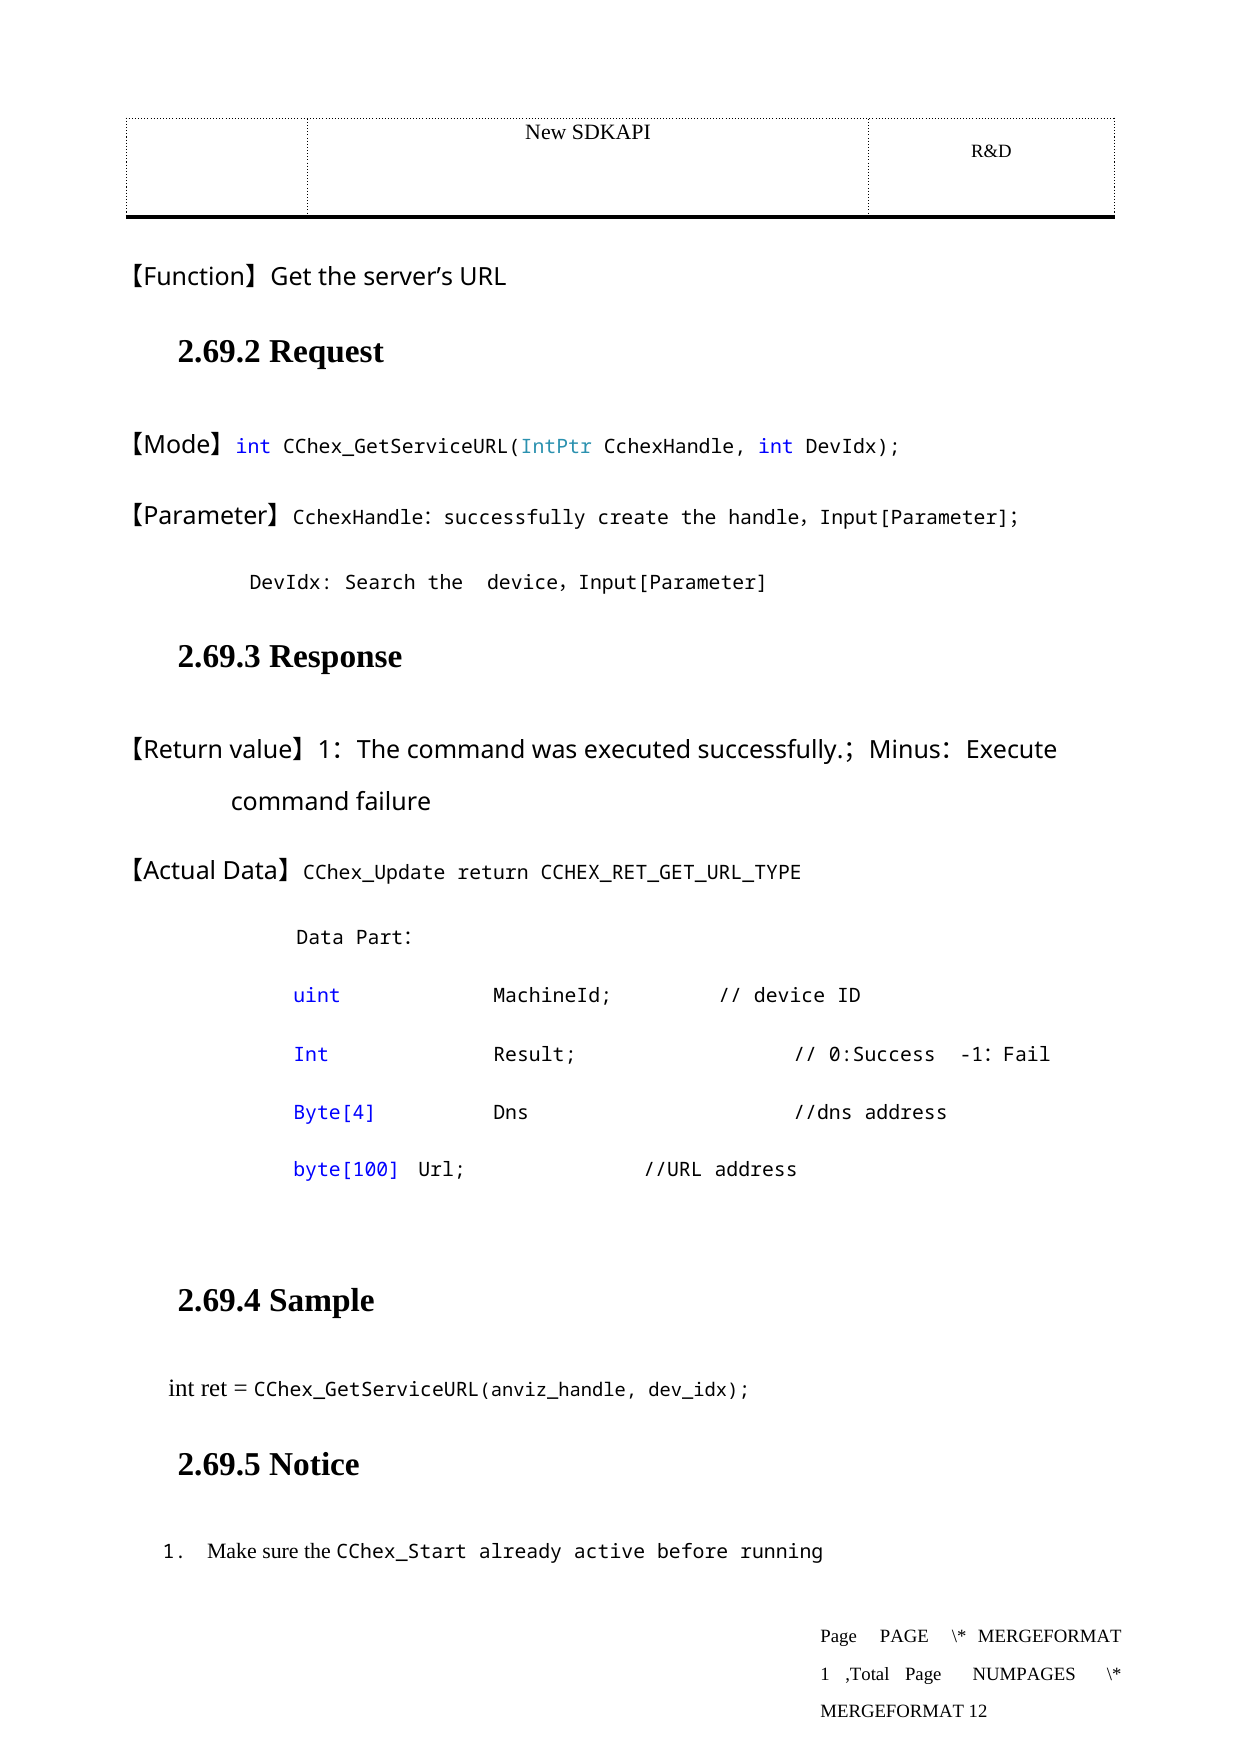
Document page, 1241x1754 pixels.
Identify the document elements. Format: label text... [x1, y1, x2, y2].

text 【Function】Get the server’s URL [118, 257, 1122, 293]
text 【Actual Data】CChex_Update return CCHEX_RET_GET_URL_TYPE [118, 851, 1122, 887]
text 【Mode】int CChex_GetServiceURL(IntPtr CchexHandle, int DevIdx); [118, 424, 1122, 461]
text Int Result; // 0:Success -1：Fail [249, 1039, 1122, 1067]
subtitle 2.69.2 Request [148, 331, 1122, 369]
subtitle 2.69.3 Response [148, 637, 1122, 675]
subtitle 2.69.4 Sample [148, 1280, 1122, 1318]
list Make sure the CChex_Start already active before running [118, 1538, 1122, 1565]
text 【Parameter】CchexHandle：successfully create the handle，Input[Parameter]； [118, 495, 1122, 532]
text DevIdx: Search the device，Input[Parameter] [206, 566, 1122, 595]
subtitle 2.69.5 Notice [148, 1444, 1122, 1483]
text 【Return value】1：The command was executed successfully.；Minus：Execute command failure [118, 730, 1122, 817]
text uint MachineId; // device ID [249, 982, 1122, 1009]
text byte[100] Url; //URL address [249, 1156, 1122, 1183]
text int ret = CChex_GetServiceURL(anviz_handle, dev_idx); [118, 1373, 1122, 1403]
text Data Part： [118, 922, 1122, 951]
text Byte[4] Dns //dns address [249, 1098, 1122, 1126]
